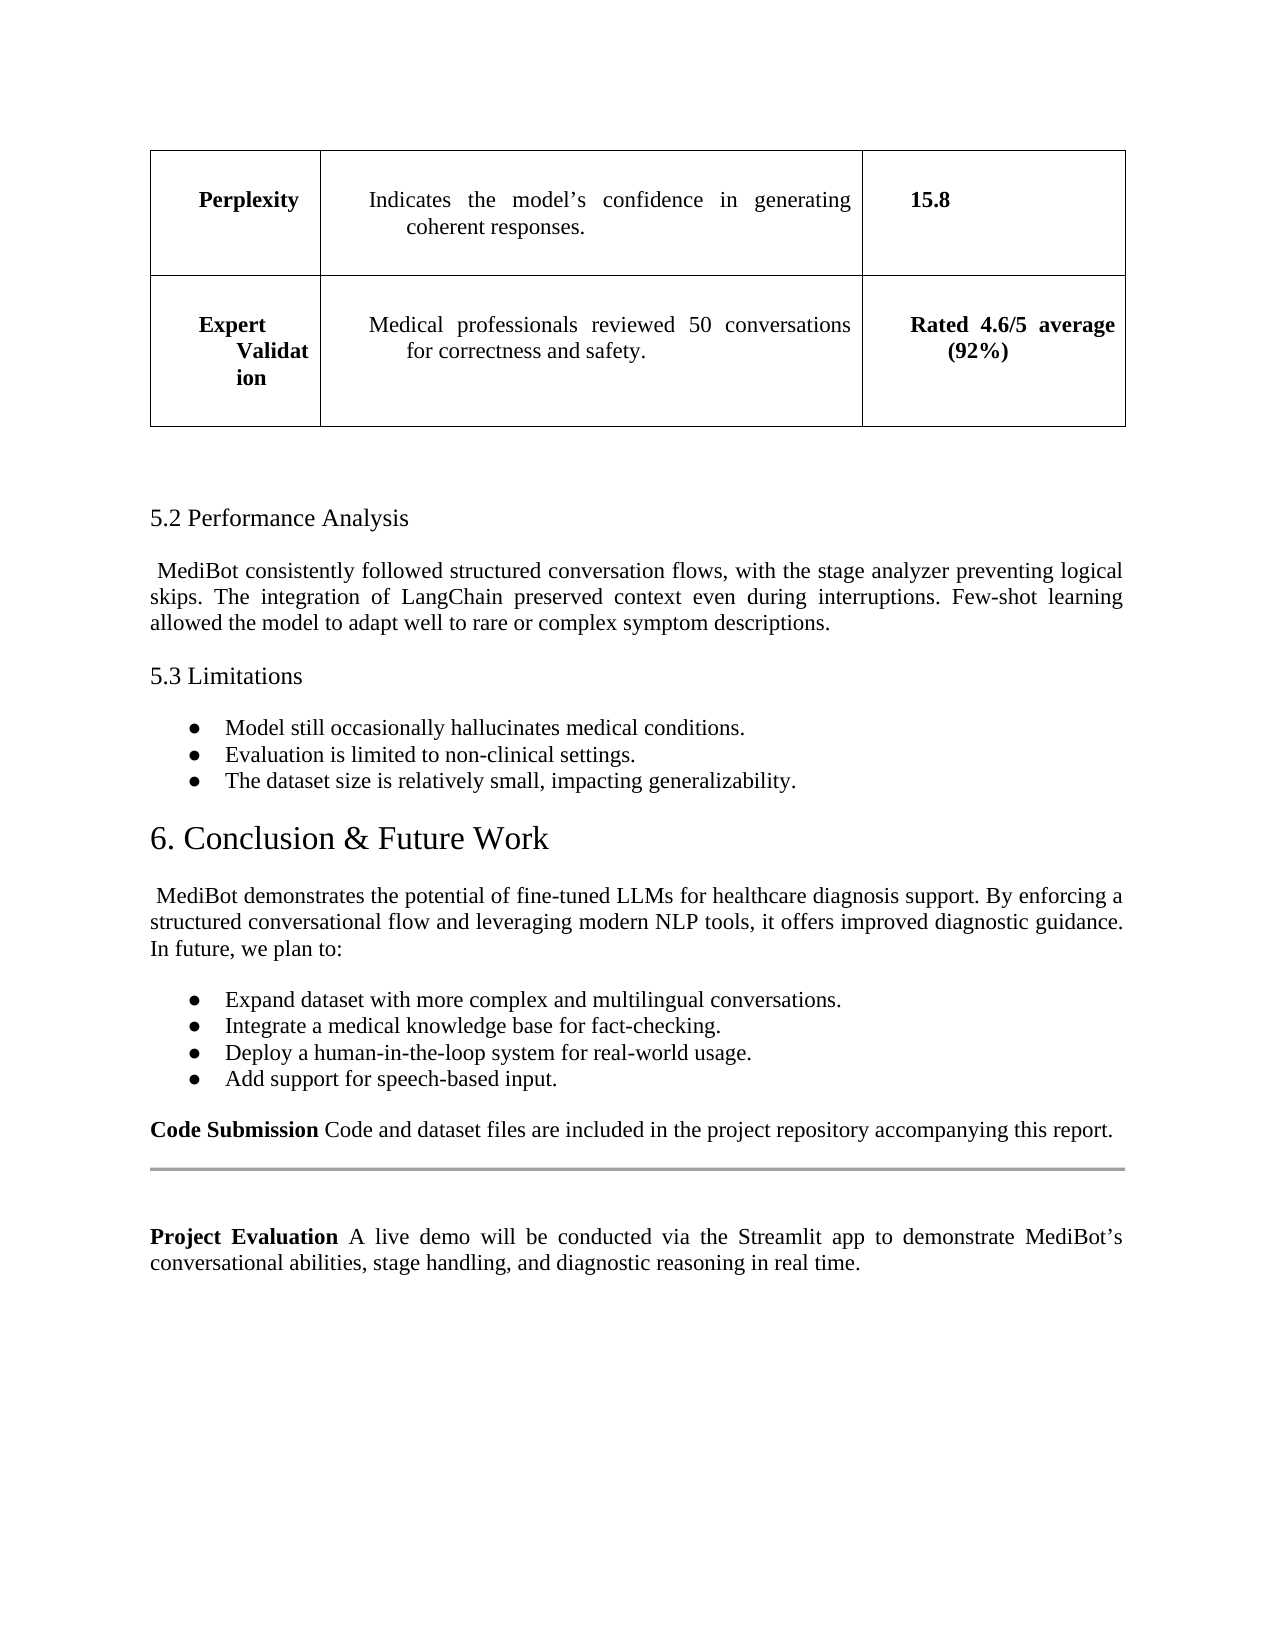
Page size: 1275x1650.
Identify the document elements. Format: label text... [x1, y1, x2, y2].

table_cell Medical professionals reviewed 50 conversations for correctness and safety. [321, 276, 862, 426]
table_cell Rated 4.6/5 average (92%) [863, 276, 1125, 426]
subtitle 5.2 Performance Analysis [150, 503, 1125, 532]
table_cell Indicates the model’s confidence in generating coherent responses. [321, 151, 862, 274]
text MediBot consistently followed structured conversation flows, with the stage analyzer preventing logical skips. The integration of LangChain preserved context even during interruptions. Few-shot learning allowed the model to adapt well to rare or complex symptom descriptions. [150, 557, 1125, 636]
table_cell Expert Validation [151, 276, 320, 426]
list Model still occasionally hallucinates medical conditions. [187, 714, 1125, 741]
list Deploy a human-in-the-loop system for real-world usage. [187, 1039, 1125, 1065]
list Evaluation is limited to non-clinical settings. [187, 741, 1125, 767]
list The dataset size is relatively small, impacting generalizability. [187, 767, 1125, 793]
list Add support for speech-based input. [187, 1065, 1125, 1091]
table_cell Perplexity [151, 151, 320, 274]
subtitle 6. Conclusion & Future Work [150, 818, 1125, 857]
subtitle 5.3 Limitations [150, 661, 1125, 689]
table_cell 15.8 [863, 151, 1125, 274]
list Expand dataset with more complex and multilingual conversations. [187, 986, 1125, 1012]
text Project Evaluation A live demo will be conducted via the Streamlit app to demonstrate MediBot’s conversational abilities, stage handling, and diagnostic reasoning in real time. [150, 1223, 1125, 1276]
list Integrate a medical knowledge base for fact-checking. [187, 1012, 1125, 1039]
text Code Submission Code and dataset files are included in the project repository accompanying this report. [150, 1116, 1125, 1143]
text MediBot demonstrates the potential of fine-tuned LLMs for healthcare diagnosis support. By enforcing a structured conversational flow and leveraging modern NLP tools, it offers improved diagnostic guidance. In future, we plan to: [150, 882, 1125, 961]
